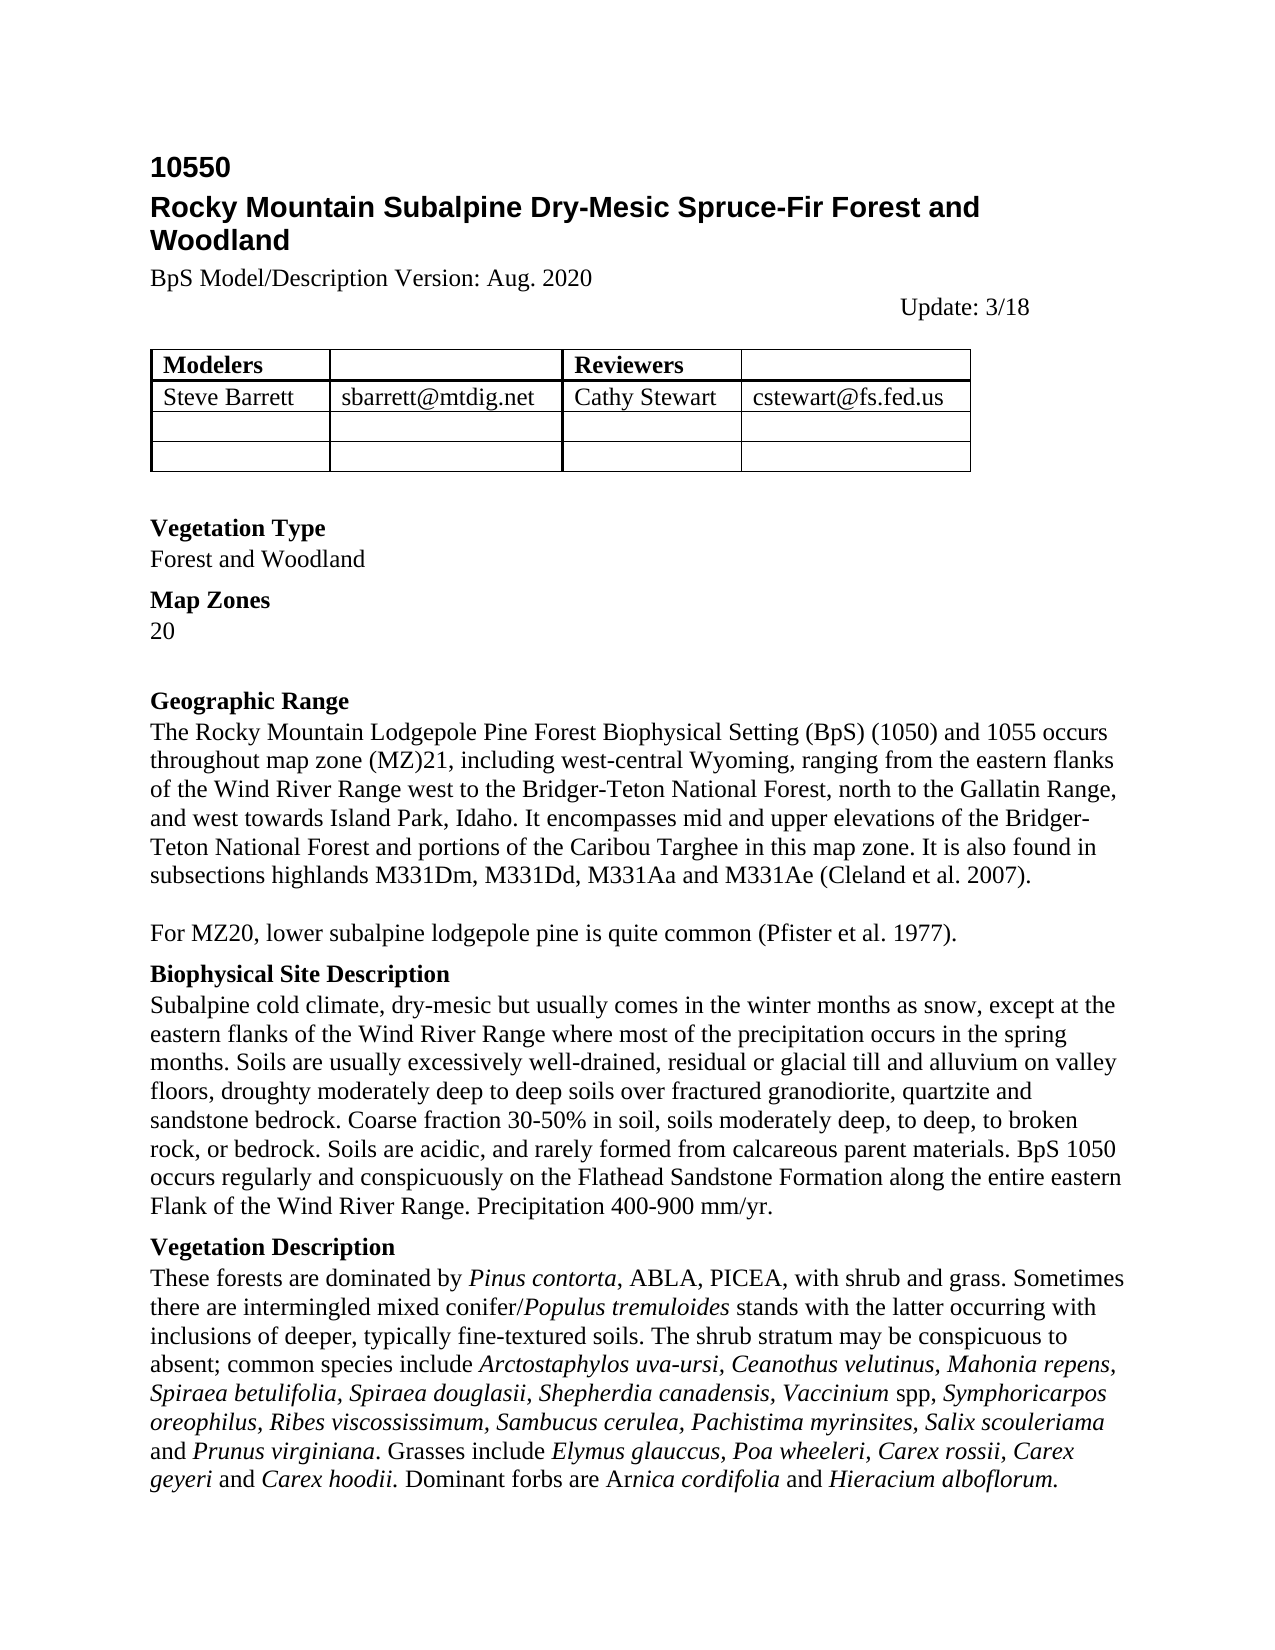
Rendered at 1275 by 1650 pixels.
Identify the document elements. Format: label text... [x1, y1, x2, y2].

table_cell [742, 442, 970, 471]
table_cell Steve Barrett [153, 382, 329, 411]
table_cell [564, 442, 741, 471]
table_header [331, 350, 561, 379]
text Vegetation Type [150, 513, 1125, 542]
text BpS Model/Description Version: Aug. 2020 [150, 263, 1125, 292]
table_cell [742, 412, 970, 441]
title 10550 [150, 150, 1125, 183]
text 20 [150, 616, 1125, 644]
table_cell Cathy Stewart [564, 382, 741, 411]
table_cell [153, 442, 329, 471]
table_header [742, 350, 970, 379]
title Rocky Mountain Subalpine Dry-Mesic Spruce-Fir Forest and Woodland [150, 190, 1125, 257]
text These forests are dominated by Pinus contorta, ABLA, PICEA, with shrub and grass. Sometimes there are intermingled mixed conifer/Populus tremuloides stands with the latter occurring with inclusions of deeper, typically fine-textured soils. The shrub stratum may be conspicuous to absent; common species include Arctostaphylos uva-ursi, Ceanothus velutinus, Mahonia repens, Spiraea betulifolia, Spiraea douglasii, Shepherdia canadensis, Vaccinium spp, Symphoricarpos oreophilus, Ribes viscossissimum, Sambucus cerulea, Pachistima myrinsites, Salix scouleriama and Prunus virginiana. Grasses include Elymus glauccus, Poa wheeleri, Carex rossii, Carex geyeri and Carex hoodii. Dominant forbs are Arnica cordifolia and Hieracium alboflorum. [150, 1263, 1125, 1493]
table_header Reviewers [564, 350, 741, 379]
table_header Modelers [153, 350, 329, 379]
table_cell [153, 412, 329, 441]
text Map Zones [150, 585, 1125, 614]
table_cell [331, 442, 561, 471]
text Vegetation Description [150, 1232, 1125, 1261]
text Update: 3/18 [150, 292, 1125, 321]
text Geographic Range [150, 686, 1125, 714]
text Forest and Woodland [150, 544, 1125, 572]
text The Rocky Mountain Lodgepole Pine Forest Biophysical Setting (BpS) (1050) and 1055 occurs throughout map zone (MZ)21, including west-central Wyoming, ranging from the eastern flanks of the Wind River Range west to the Bridger-Teton National Forest, north to the Gallatin Range, and west towards Island Park, Idaho. It encompasses mid and upper elevations of the Bridger-Teton National Forest and portions of the Caribou Targhee in this map zone. It is also found in subsections highlands M331Dm, M331Dd, M331Aa and M331Ae (Cleland et al. 2007). [150, 717, 1125, 889]
table_cell sbarrett@mtdig.net [331, 382, 561, 411]
table_cell cstewart@fs.fed.us [742, 382, 970, 411]
text Subalpine cold climate, dry-mesic but usually comes in the winter months as snow, except at the eastern flanks of the Wind River Range where most of the precipitation occurs in the spring months. Soils are usually excessively well-drained, residual or glacial till and alluvium on valley floors, droughty moderately deep to deep soils over fractured granodiorite, quartzite and sandstone bedrock. Coarse fraction 30-50% in soil, soils moderately deep, to deep, to broken rock, or bedrock. Soils are acidic, and rarely formed from calcareous parent materials. BpS 1050 occurs regularly and conspicuously on the Flathead Sandstone Formation along the entire eastern Flank of the Wind River Range. Precipitation 400-900 mm/yr. [150, 990, 1125, 1220]
table_cell [331, 412, 561, 441]
text For MZ20, lower subalpine lodgepole pine is quite common (Pfister et al. 1977). [150, 918, 1125, 947]
text Biophysical Site Description [150, 959, 1125, 988]
table_cell [564, 412, 741, 441]
